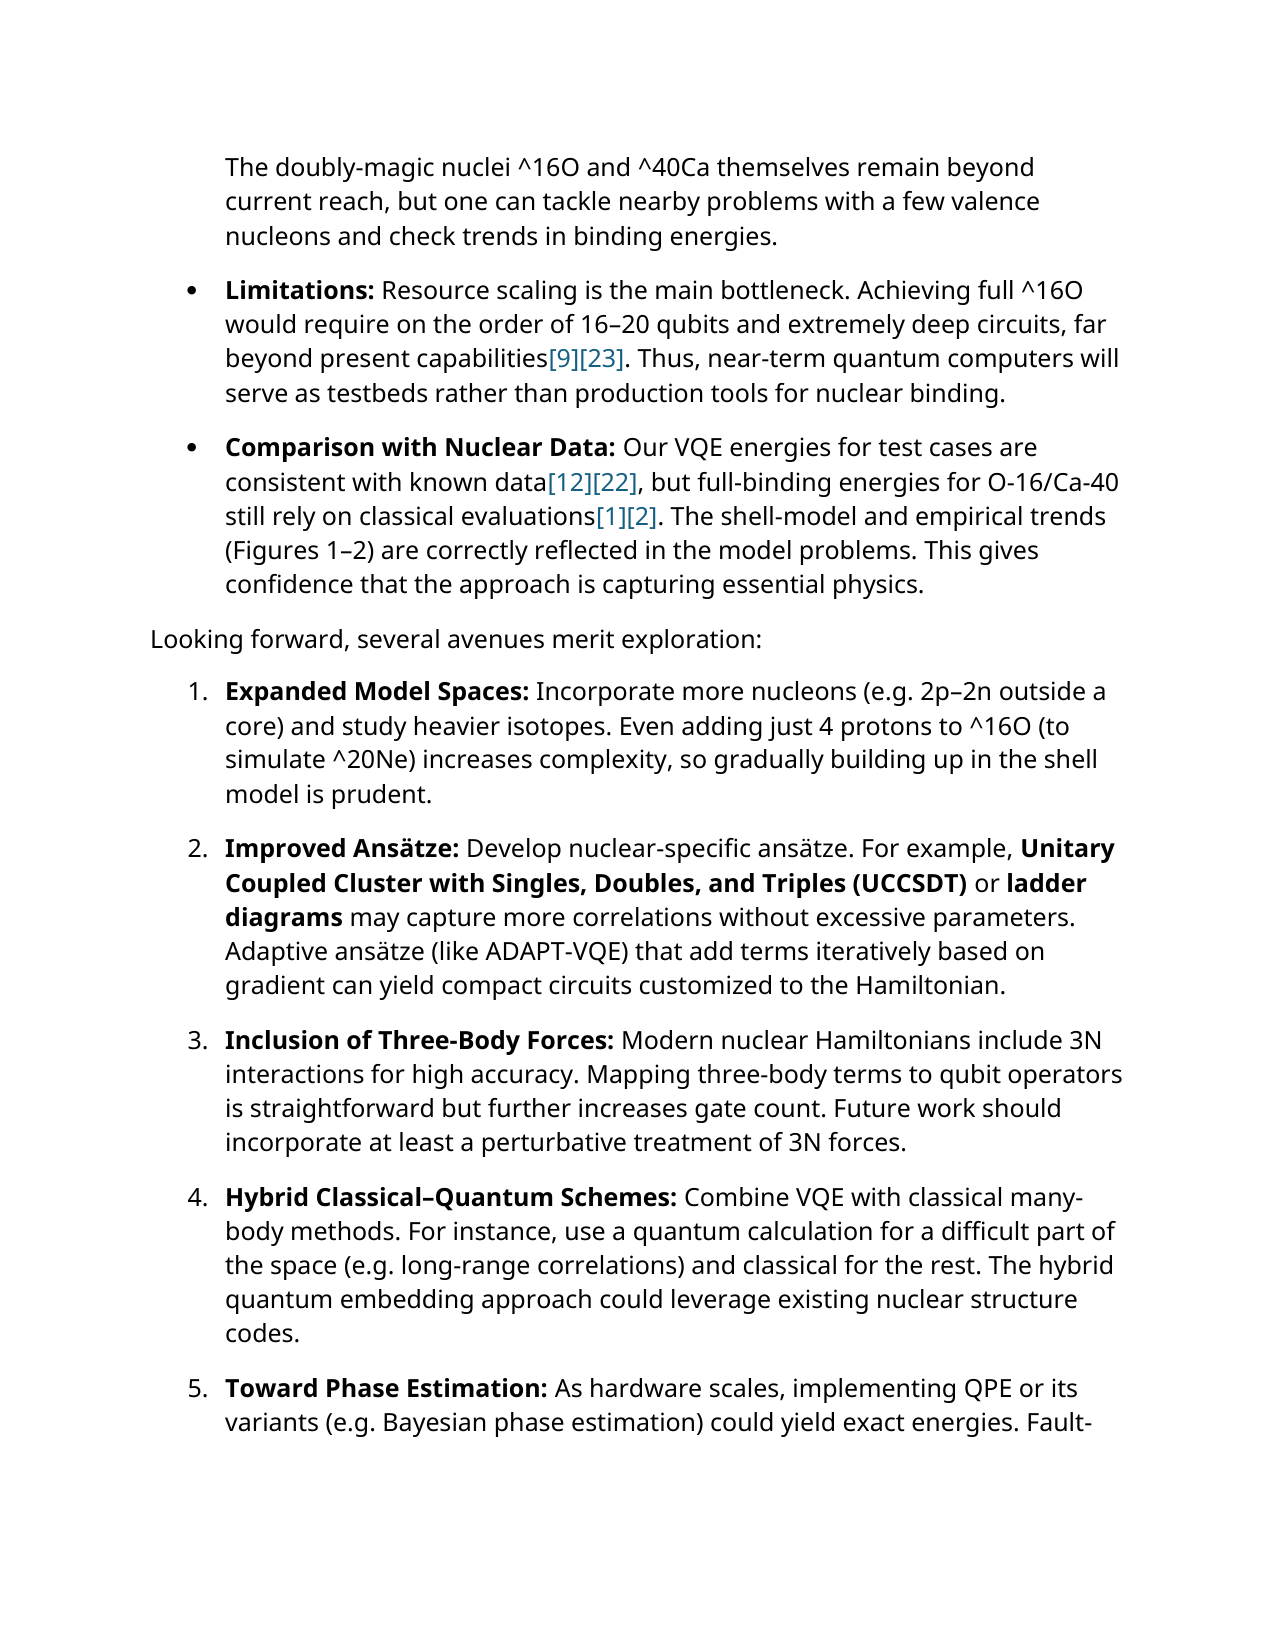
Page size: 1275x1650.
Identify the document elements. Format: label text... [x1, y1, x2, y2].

list Inclusion of Three-Body Forces: Modern nuclear Hamiltonians include 3N interactions for high accuracy. Mapping three-body terms to qubit operators is straightforward but further increases gate count. Future work should incorporate at least a perturbative treatment of 3N forces. [187, 1022, 1125, 1158]
list Hybrid Classical–Quantum Schemes: Combine VQE with classical many-body methods. For instance, use a quantum calculation for a difficult part of the space (e.g. long-range correlations) and classical for the rest. The hybrid quantum embedding approach could leverage existing nuclear structure codes. [187, 1179, 1125, 1350]
list Improved Ansätze: Develop nuclear-specific ansätze. For example, Unitary Coupled Cluster with Singles, Doubles, and Triples (UCCSDT) or ladder diagrams may capture more correlations without excessive parameters. Adaptive ansätze (like ADAPT-VQE) that add terms iteratively based on gradient can yield compact circuits customized to the Hamiltonian. [187, 831, 1125, 1001]
list Comparison with Nuclear Data: Our VQE energies for test cases are consistent with known data[12][22], but full-binding energies for O-16/Ca-40 still rely on classical evaluations[1][2]. The shell-model and empirical trends (Figures 1–2) are correctly reflected in the model problems. This gives confidence that the approach is capturing essential physics. [187, 430, 1125, 600]
list Limitations: Resource scaling is the main bottleneck. Achieving full ^16O would require on the order of 16–20 qubits and extremely deep circuits, far beyond present capabilities[9][23]. Thus, near-term quantum computers will serve as testbeds rather than production tools for nuclear binding. [187, 273, 1125, 409]
list Expanded Model Spaces: Incorporate more nucleons (e.g. 2p–2n outside a core) and study heavier isotopes. Even adding just 4 protons to ^16O (to simulate ^20Ne) increases complexity, so gradually building up in the shell model is prudent. [187, 674, 1125, 810]
text Looking forward, several avenues merit exploration: [150, 621, 1125, 655]
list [187, 1371, 1125, 1439]
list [187, 150, 1125, 252]
